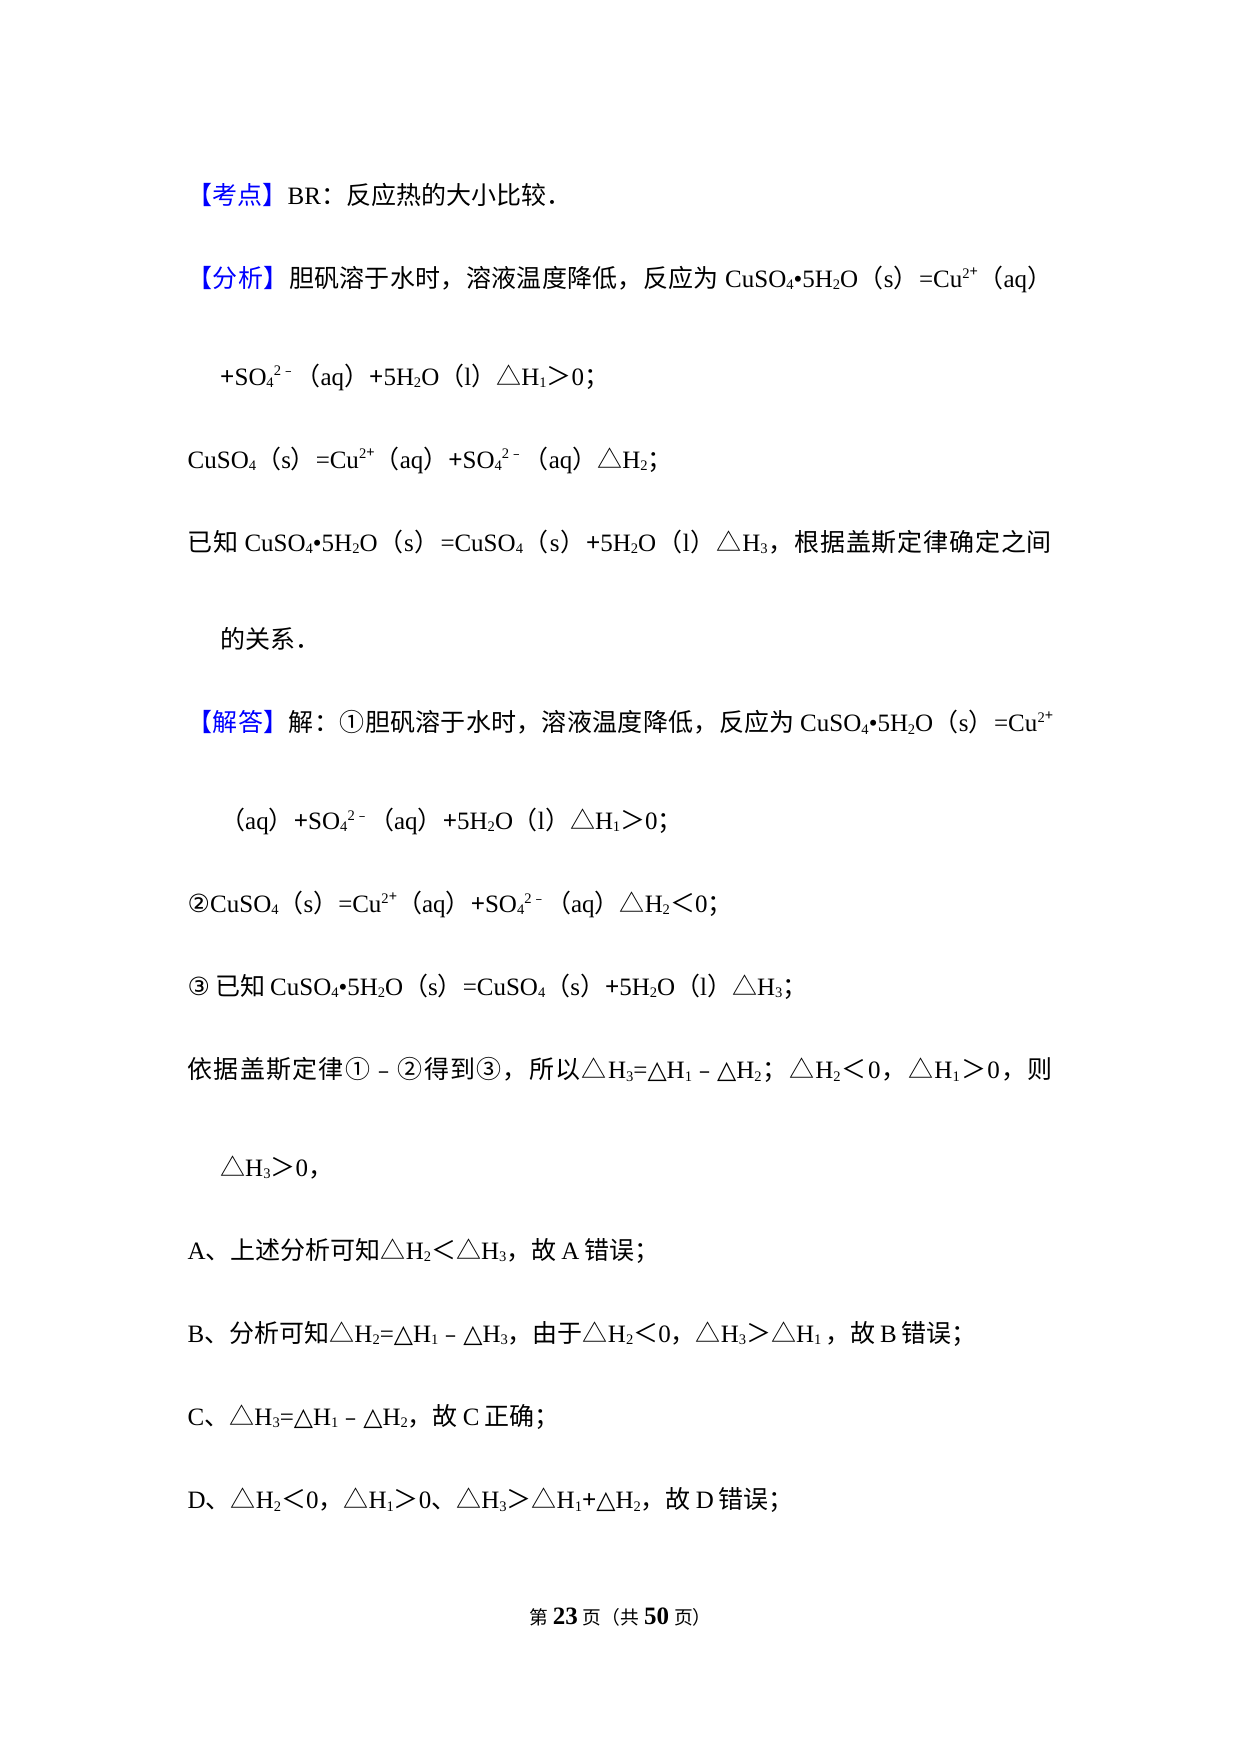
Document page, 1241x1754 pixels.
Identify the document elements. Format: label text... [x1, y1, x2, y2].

text ③已知CuSO4•5H2O（s）=CuSO4（s）+5H2O（l）△H3； [187, 952, 1053, 1017]
text A、上述分析可知△H2＜△H3，故A错误； [187, 1216, 1053, 1281]
text D、△H2＜0，△H1＞0、△H3＞△H1+△H2，故D错误； [187, 1465, 1053, 1530]
text 【解答】解：①胆矾溶于水时，溶液温度降低，反应为CuSO4•5H2O（s）=Cu2+（aq）+SO42﹣（aq）+5H2O（l）△H1＞0； [187, 688, 1053, 851]
text B、分析可知△H2=△H1﹣△H3，由于△H2＜0，△H3＞△H1 ，故B错误； [187, 1299, 1053, 1364]
text CuSO4（s）=Cu2+（aq）+SO42﹣（aq）△H2； [187, 425, 1053, 490]
text C、△H3=△H1﹣△H2，故C正确； [187, 1382, 1053, 1447]
text ②CuSO4（s）=Cu2+（aq）+SO42﹣（aq）△H2＜0； [187, 869, 1053, 934]
text 依据盖斯定律①﹣②得到③，所以△H3=△H1﹣△H2；△H2＜0，△H1＞0，则△H3＞0， [187, 1035, 1053, 1198]
text 已知CuSO4•5H2O（s）=CuSO4（s）+5H2O（l）△H3，根据盖斯定律确定之间的关系． [187, 508, 1053, 670]
text 【考点】BR：反应热的大小比较．菁优网版权所有 [187, 161, 1053, 226]
text 【分析】胆矾溶于水时，溶液温度降低，反应为CuSO4•5H2O（s）=Cu2+（aq）+SO42﹣（aq）+5H2O（l）△H1＞0； [187, 244, 1053, 407]
